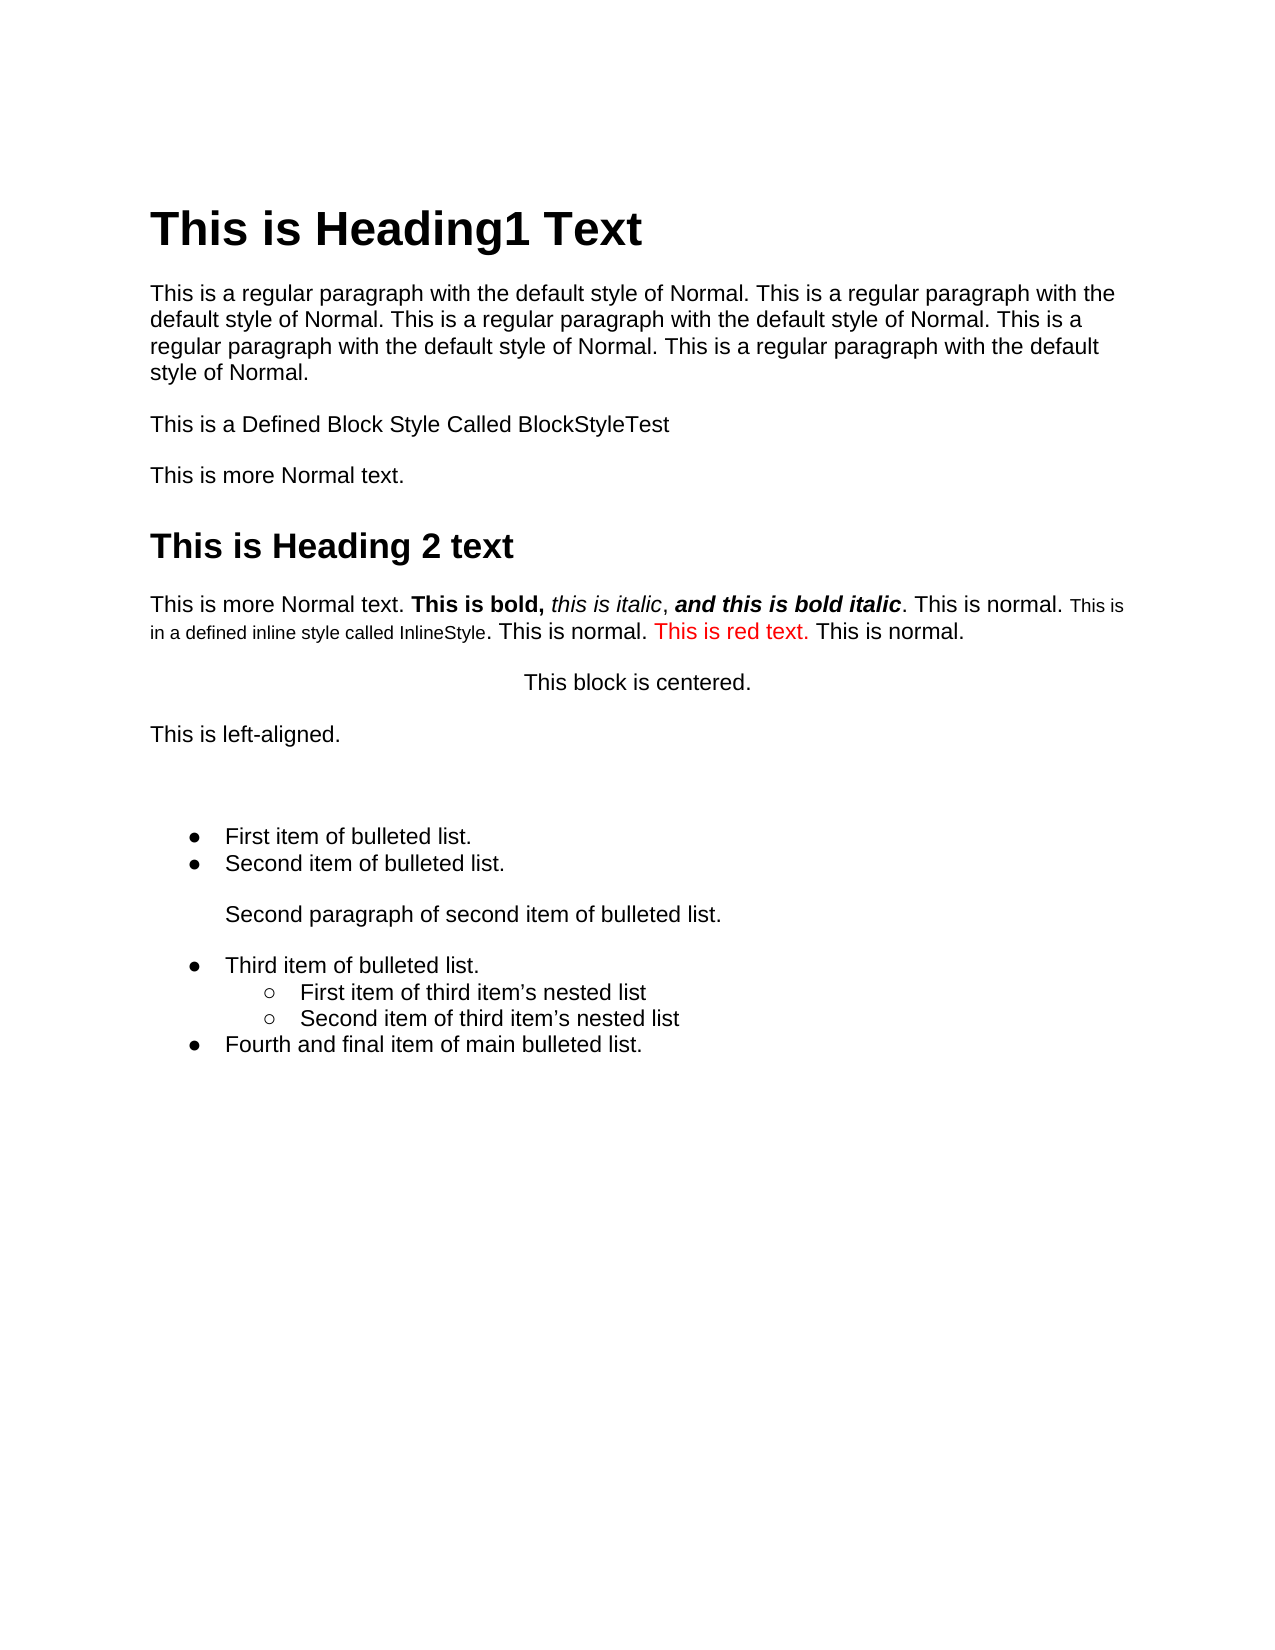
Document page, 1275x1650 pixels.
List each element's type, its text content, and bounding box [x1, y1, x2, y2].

list First item of third item’s nested list [262, 979, 1125, 1005]
list Third item of bulleted list. [187, 952, 1125, 979]
text Second paragraph of second item of bulleted list. [225, 901, 1125, 927]
subtitle This is Heading 2 text [150, 526, 1125, 566]
text This is more Normal text. This is bold, this is italic, and this is bold italic. This is normal. This is in a defined inline style called InlineStyle. This is normal. This is red text. This is normal. [150, 591, 1125, 644]
text This is left-aligned. [150, 721, 1125, 747]
list First item of bulleted list. [187, 823, 1125, 849]
text This is a Defined Block Style Called BlockStyleTest [150, 411, 1125, 437]
list Second item of bulleted list. [187, 849, 1125, 876]
subtitle This is Heading1 Text [150, 200, 1125, 255]
text This is a regular paragraph with the default style of Normal. This is a regular paragraph with the default style of Normal. This is a regular paragraph with the default style of Normal. This is a regular paragraph with the default style of Normal. This is a regular paragraph with the default style of Normal. [150, 280, 1125, 386]
list Second item of third item’s nested list [262, 1005, 1125, 1031]
list Fourth and final item of main bulleted list. [187, 1031, 1125, 1058]
text This is more Normal text. [150, 462, 1125, 488]
text This block is centered. [150, 669, 1125, 696]
